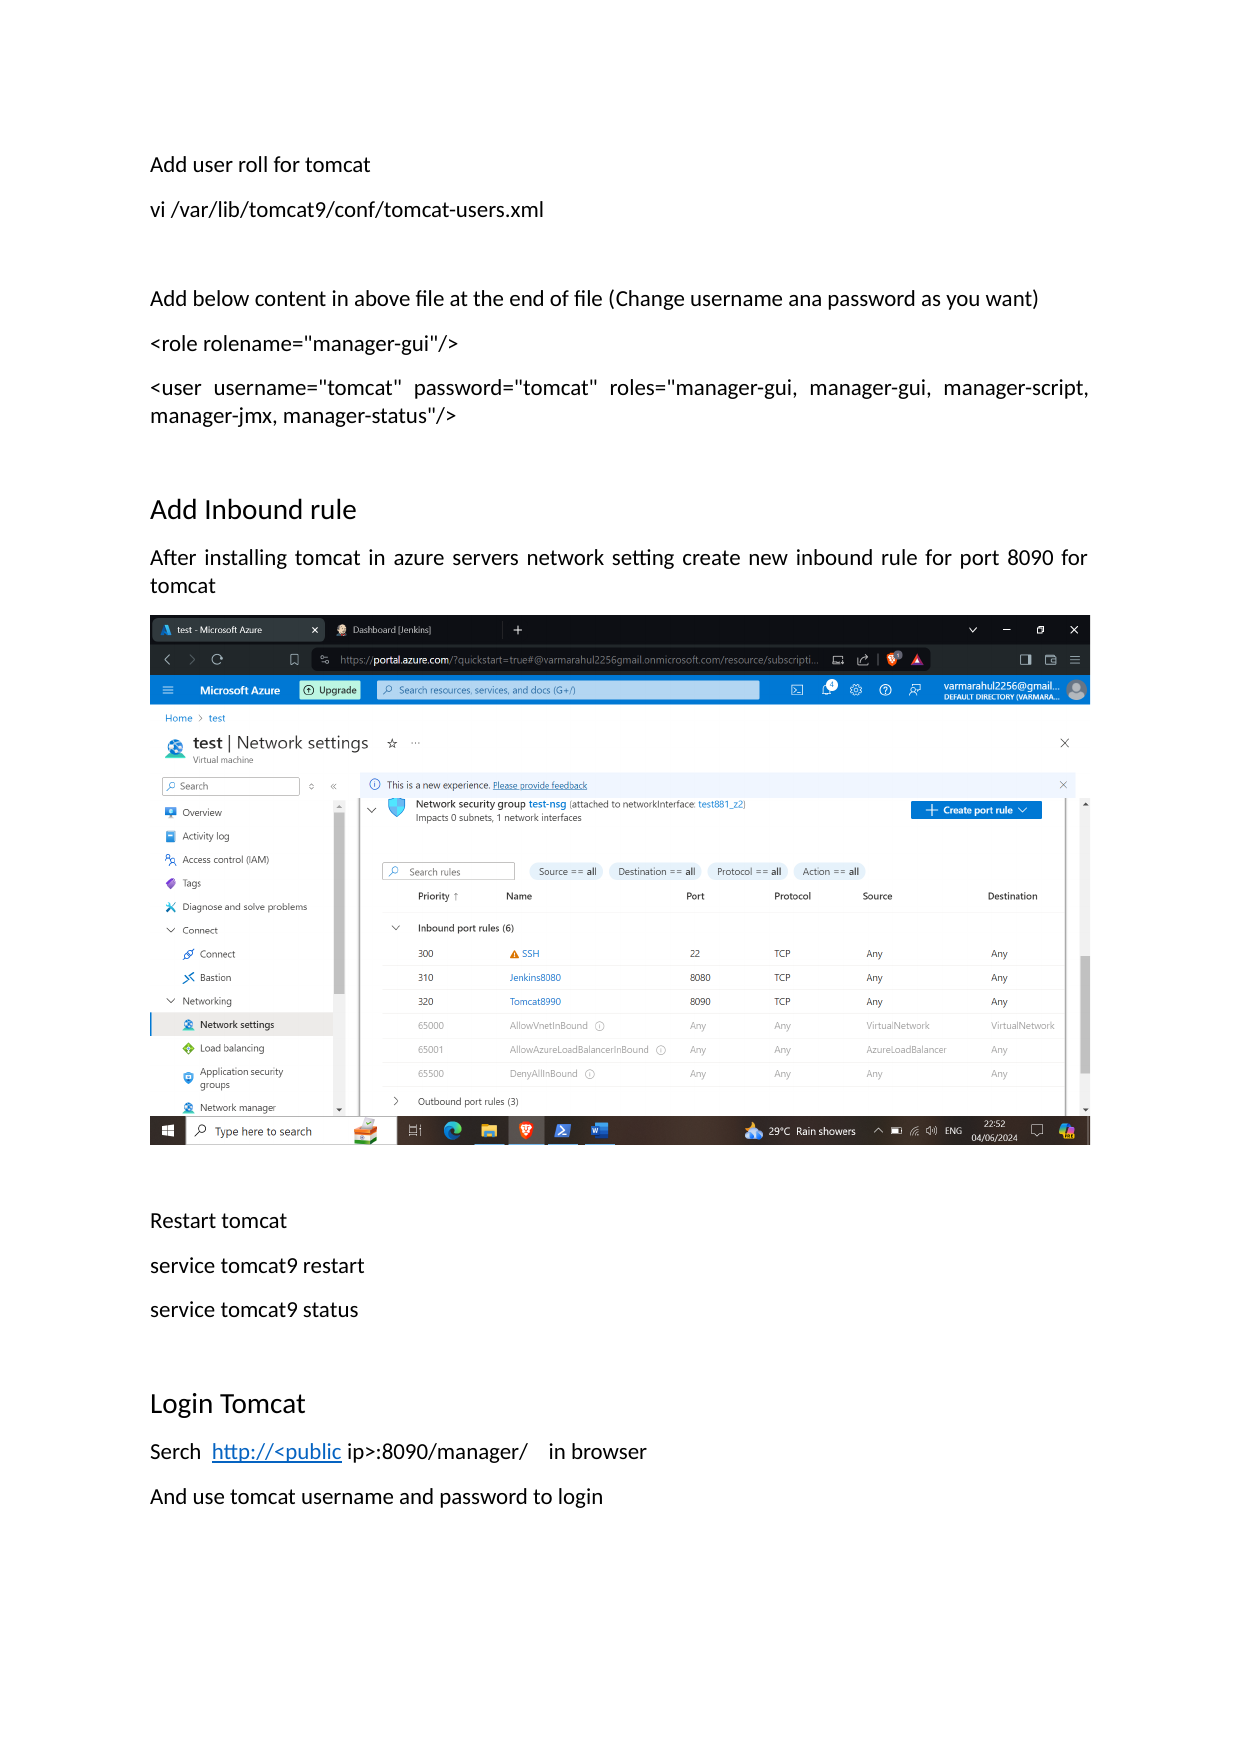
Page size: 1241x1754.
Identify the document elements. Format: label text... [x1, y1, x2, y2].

text Add below content in above file at the end of file (Change username ana password as you want) [150, 284, 1090, 312]
text Serch http://<public ip>:8090/manager/ in browser [150, 1437, 1090, 1465]
text Restart tomcat [150, 1206, 1090, 1234]
picture [150, 615, 1091, 1145]
text service tomcat9 status [150, 1295, 1090, 1323]
text <user username="tomcat" password="tomcat" roles="manager-gui, manager-gui, manager-script, manager-jmx, manager-status"/> [150, 373, 1090, 429]
text And use tomcat username and password to login [150, 1482, 1090, 1510]
text Add user roll for tomcat [150, 150, 1090, 178]
text service tomcat9 restart [150, 1251, 1090, 1279]
text Add Inbound rule [150, 491, 1090, 526]
text vi /var/lib/tomcat9/conf/tomcat-users.xml [150, 195, 1090, 223]
text Login Tomcat [150, 1385, 1090, 1420]
text <role rolename="manager-gui"/> [150, 329, 1090, 357]
text After installing tomcat in azure servers network setting create new inbound rule for port 8090 for tomcat [150, 543, 1090, 599]
